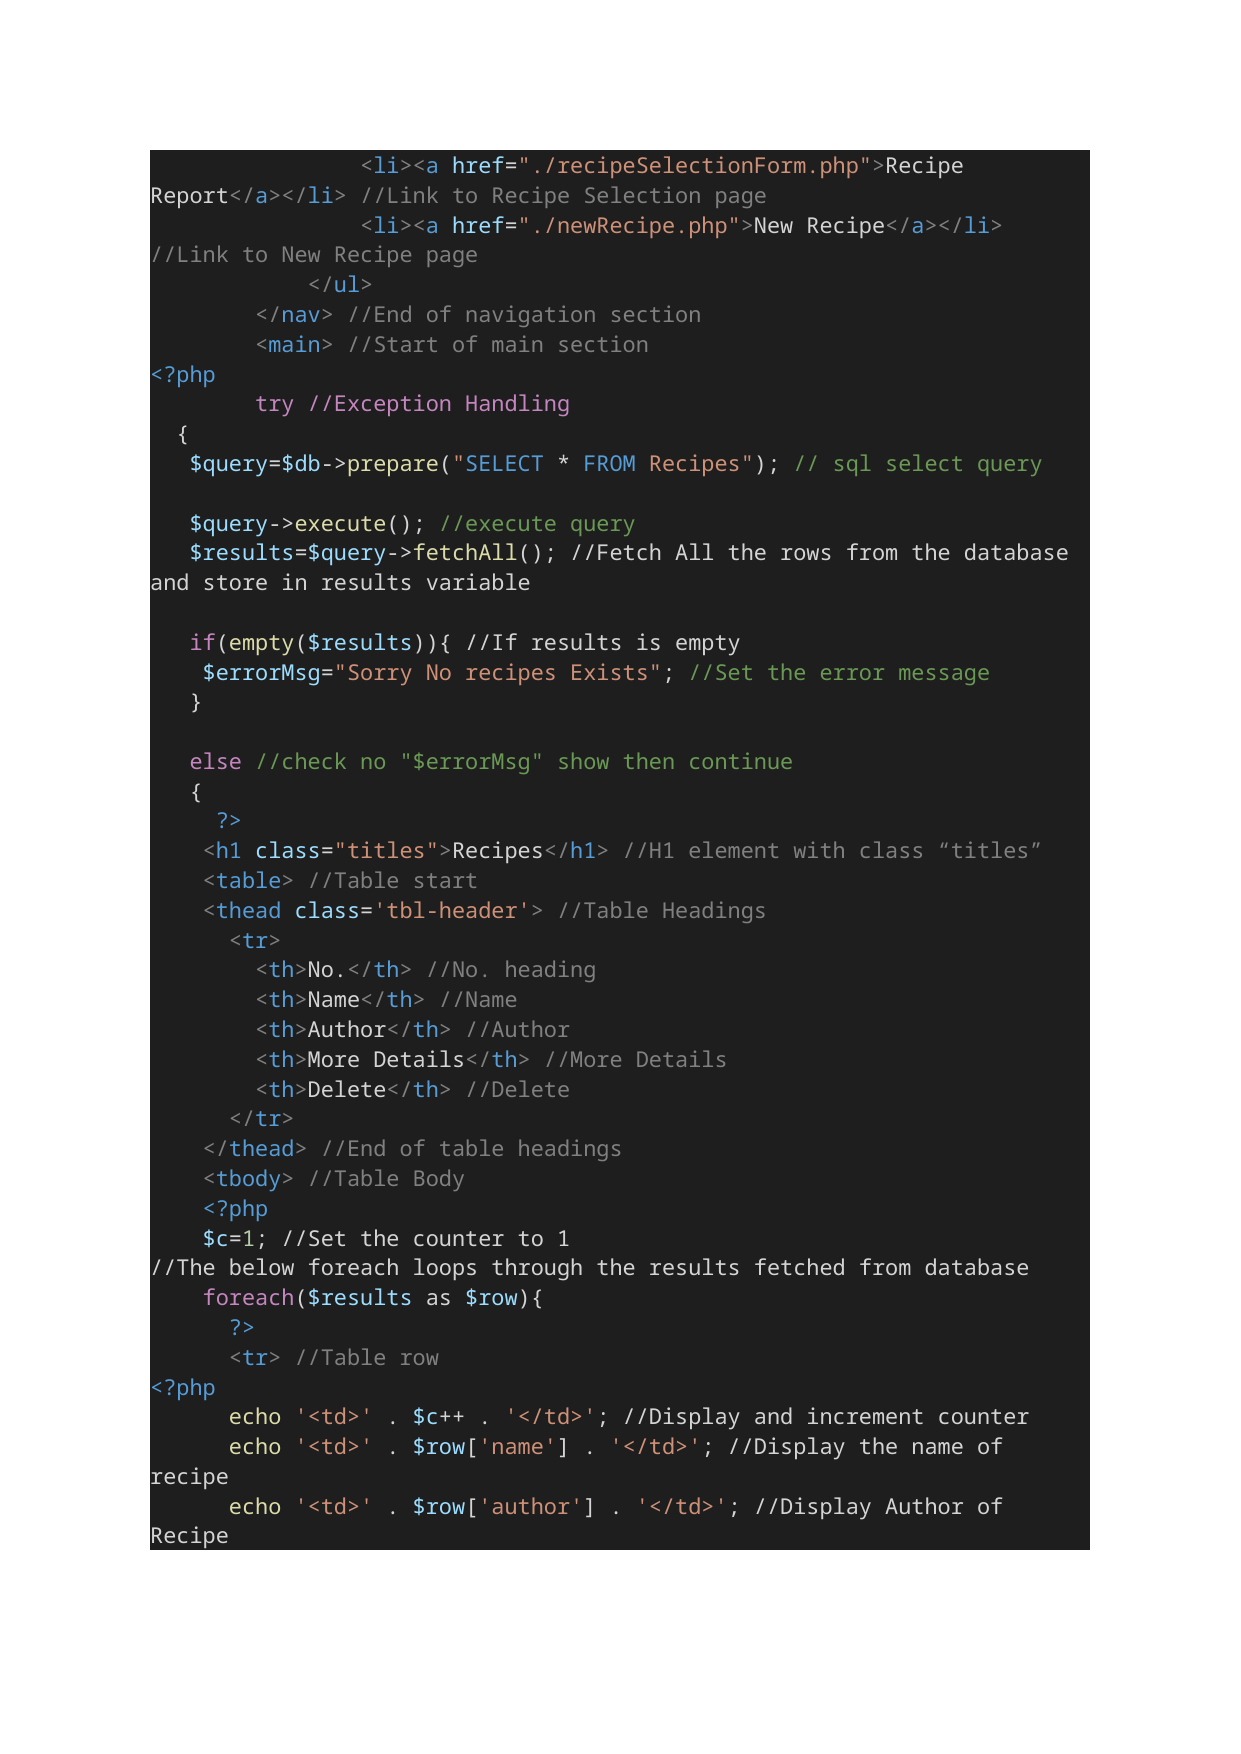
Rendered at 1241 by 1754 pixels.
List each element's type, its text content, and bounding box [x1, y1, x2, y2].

text </thead> //End of table headings [150, 1133, 1090, 1163]
text ?> [150, 1312, 1090, 1342]
text { [150, 776, 1090, 805]
text $results=$query->fetchAll(); //Fetch All the rows from the database and store in results variable [150, 537, 1090, 597]
text $query=$db->prepare("SELECT * FROM Recipes"); // sql select query [150, 448, 1090, 478]
text <th>Name</th> //Name [150, 984, 1090, 1014]
text <li><a href="./newRecipe.php">New Recipe</a></li> //Link to New Recipe page [150, 209, 1090, 269]
text $c=1; //Set the counter to 1 [150, 1222, 1090, 1252]
text echo '<td>' . $c++ . '</td>'; //Display and increment counter [150, 1401, 1090, 1431]
text $query->execute(); //execute query [150, 507, 1090, 537]
text <thead class='tbl-header'> //Table Headings [150, 895, 1090, 924]
text <th>Author</th> //Author [150, 1014, 1090, 1044]
text <tr> [150, 924, 1090, 954]
text //The below foreach loops through the results fetched from database [150, 1252, 1090, 1282]
text <th>Delete</th> //Delete [150, 1073, 1090, 1103]
text <th>No.</th> //No. heading [150, 954, 1090, 984]
text } [150, 686, 1090, 716]
text <tbody> //Table Body [150, 1163, 1090, 1193]
text <main> //Start of main section [150, 329, 1090, 358]
text <?php [150, 1371, 1090, 1401]
text </nav> //End of navigation section [150, 299, 1090, 329]
text </tr> [150, 1103, 1090, 1133]
text else //check no "$errorMsg" show then continue [150, 746, 1090, 776]
text <h1 class="titles">Recipes</h1> //H1 element with class “titles” [150, 835, 1090, 865]
text echo '<td>' . $row['name'] . '</td>'; //Display the name of recipe [150, 1431, 1090, 1491]
text <li><a href="./recipeSelectionForm.php">Recipe Report</a></li> //Link to Recipe Selection page [150, 150, 1090, 209]
text <?php [150, 358, 1090, 388]
text <tr> //Table row [150, 1342, 1090, 1371]
text <th>More Details</th> //More Details [150, 1044, 1090, 1073]
text <?php [150, 1193, 1090, 1222]
text $errorMsg="Sorry No recipes Exists"; //Set the error message [150, 656, 1090, 686]
text </ul> [150, 269, 1090, 299]
text try //Exception Handling [150, 388, 1090, 418]
text echo '<td>' . $row['author'] . '</td>'; //Display Author of Recipe [150, 1491, 1090, 1550]
text <table> //Table start [150, 865, 1090, 895]
text foreach($results as $row){ [150, 1282, 1090, 1312]
text ?> [150, 805, 1090, 835]
text { [150, 418, 1090, 448]
text if(empty($results)){ //If results is empty [150, 627, 1090, 656]
